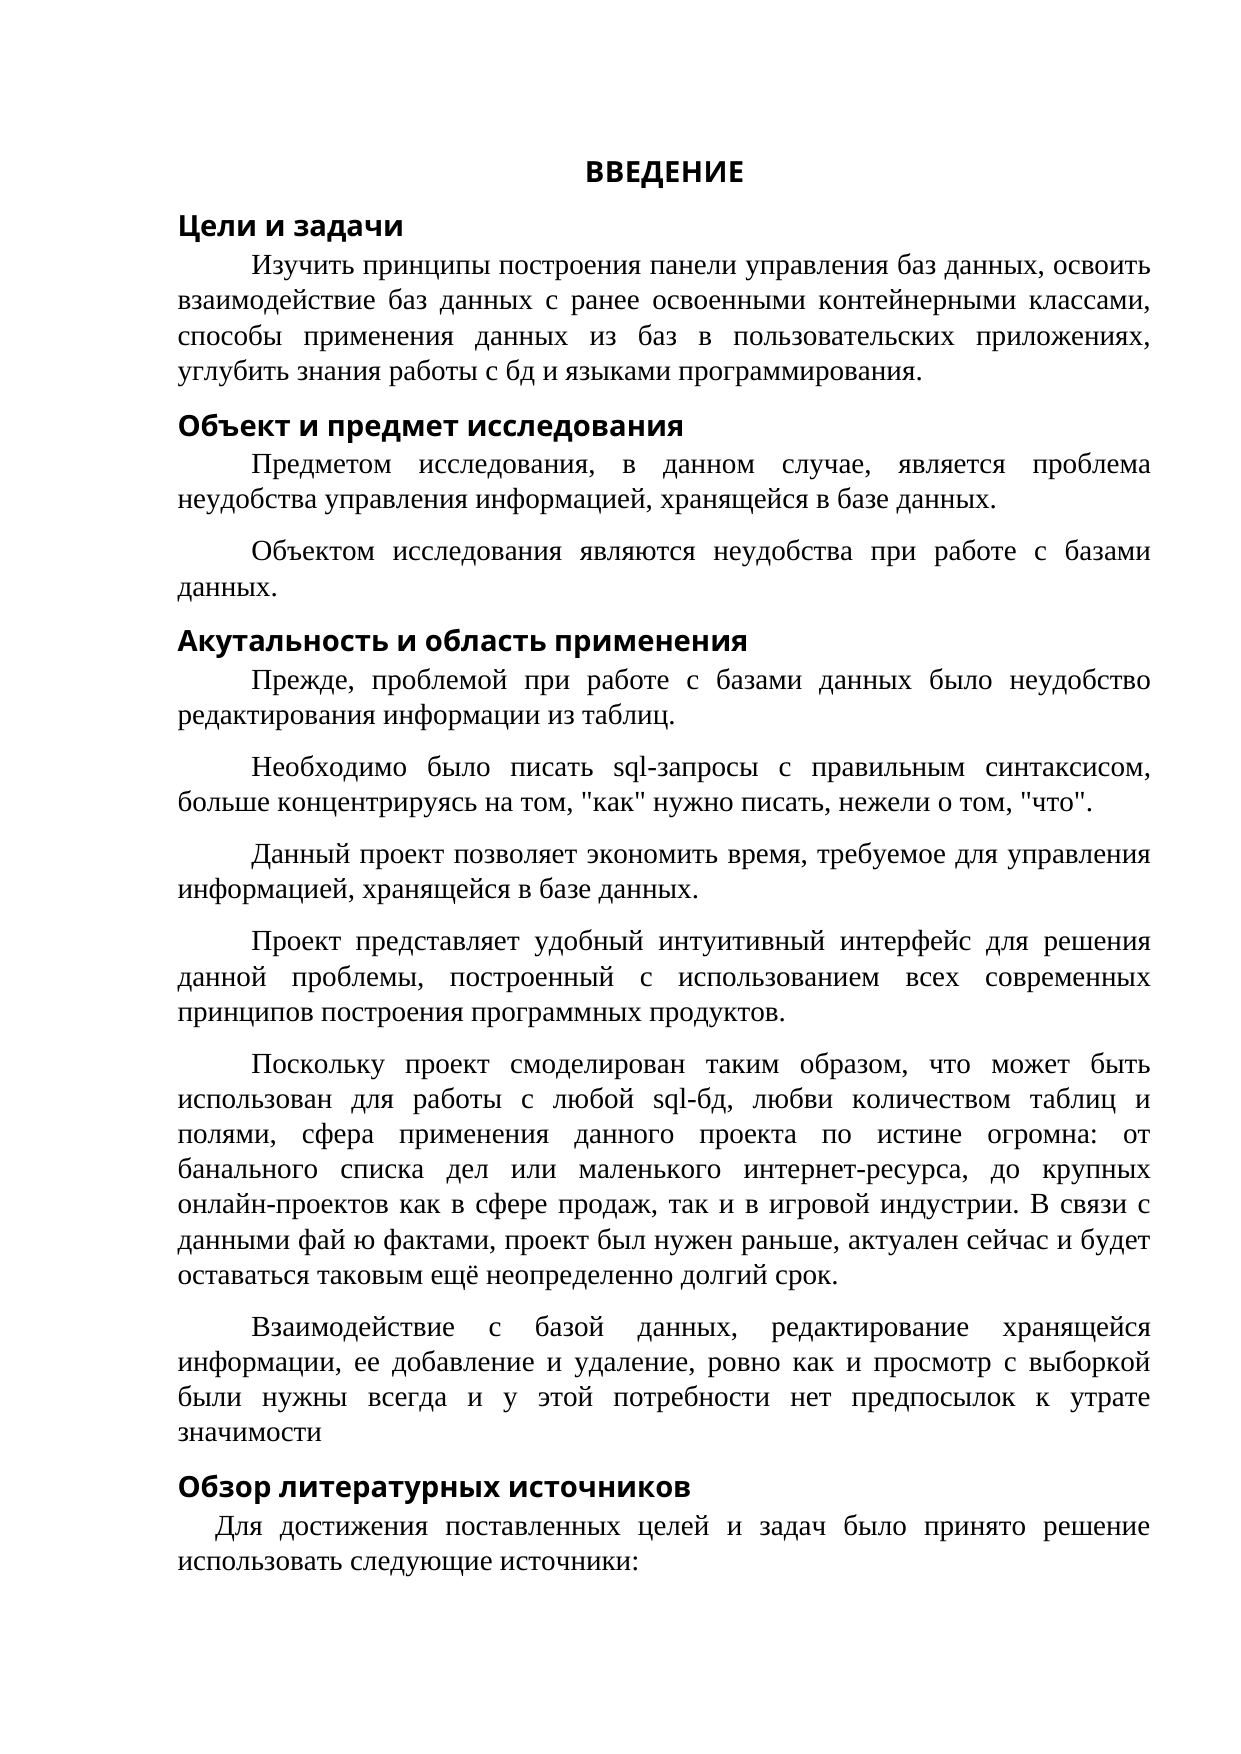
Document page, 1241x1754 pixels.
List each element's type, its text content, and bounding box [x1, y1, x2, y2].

text Предметом исследования, в данном случае, является проблема неудобства управления информацией, хранящейся в базе данных. [177, 446, 1152, 515]
text Прежде, проблемой при работе с базами данных было неудобство редактирования информации из таблиц. [177, 662, 1152, 731]
text Необходимо было писать sql-запросы с правильным синтаксисом, больше концентрируясь на том, "как" нужно писать, нежели о том, "что". [177, 749, 1152, 818]
subtitle Акутальность и область применения [177, 621, 1152, 660]
text Для достижения поставленных целей и задач было принято решение использовать следующие источники: [177, 1508, 1152, 1577]
subtitle Обзор литературных источников [177, 1466, 1152, 1506]
text Взаимодействие с базой данных, редактирование хранящейся информации, ее добавление и удаление, ровно как и просмотр с выборкой были нужны всегда и у этой потребности нет предпосылок к утрате значимости [177, 1309, 1152, 1448]
text Объектом исследования являются неудобства при работе с базами данных. [177, 533, 1152, 602]
text Поскольку проект смоделирован таким образом, что может быть использован для работы с любой sql-бд, любви количеством таблиц и полями, сфера применения данного проекта по истине огромна: от банального списка дел или маленького интернет-ресурса, до крупных онлайн-проектов как в сфере продаж, так и в игровой индустрии. В связи с данными фай ю фактами, проект был нужен раньше, актуален сейчас и будет оставаться таковым ещё неопределенно долгий срок. [177, 1046, 1152, 1291]
subtitle Цели и задачи [177, 206, 1152, 245]
subtitle Введение [177, 151, 1152, 191]
text Проект представляет удобный интуитивный интерфейс для решения данной проблемы, построенный с использованием всех современных принципов построения программных продуктов. [177, 923, 1152, 1027]
subtitle Объект и предмет исследования [177, 405, 1152, 444]
text Изучить принципы построения панели управления баз данных, освоить взаимодействие баз данных с ранее освоенными контейнерными классами, способы применения данных из баз в пользовательских приложениях, углубить знания работы с бд и языками программирования. [177, 247, 1152, 386]
text Данный проект позволяет экономить время, требуемое для управления информацией, хранящейся в базе данных. [177, 836, 1152, 905]
